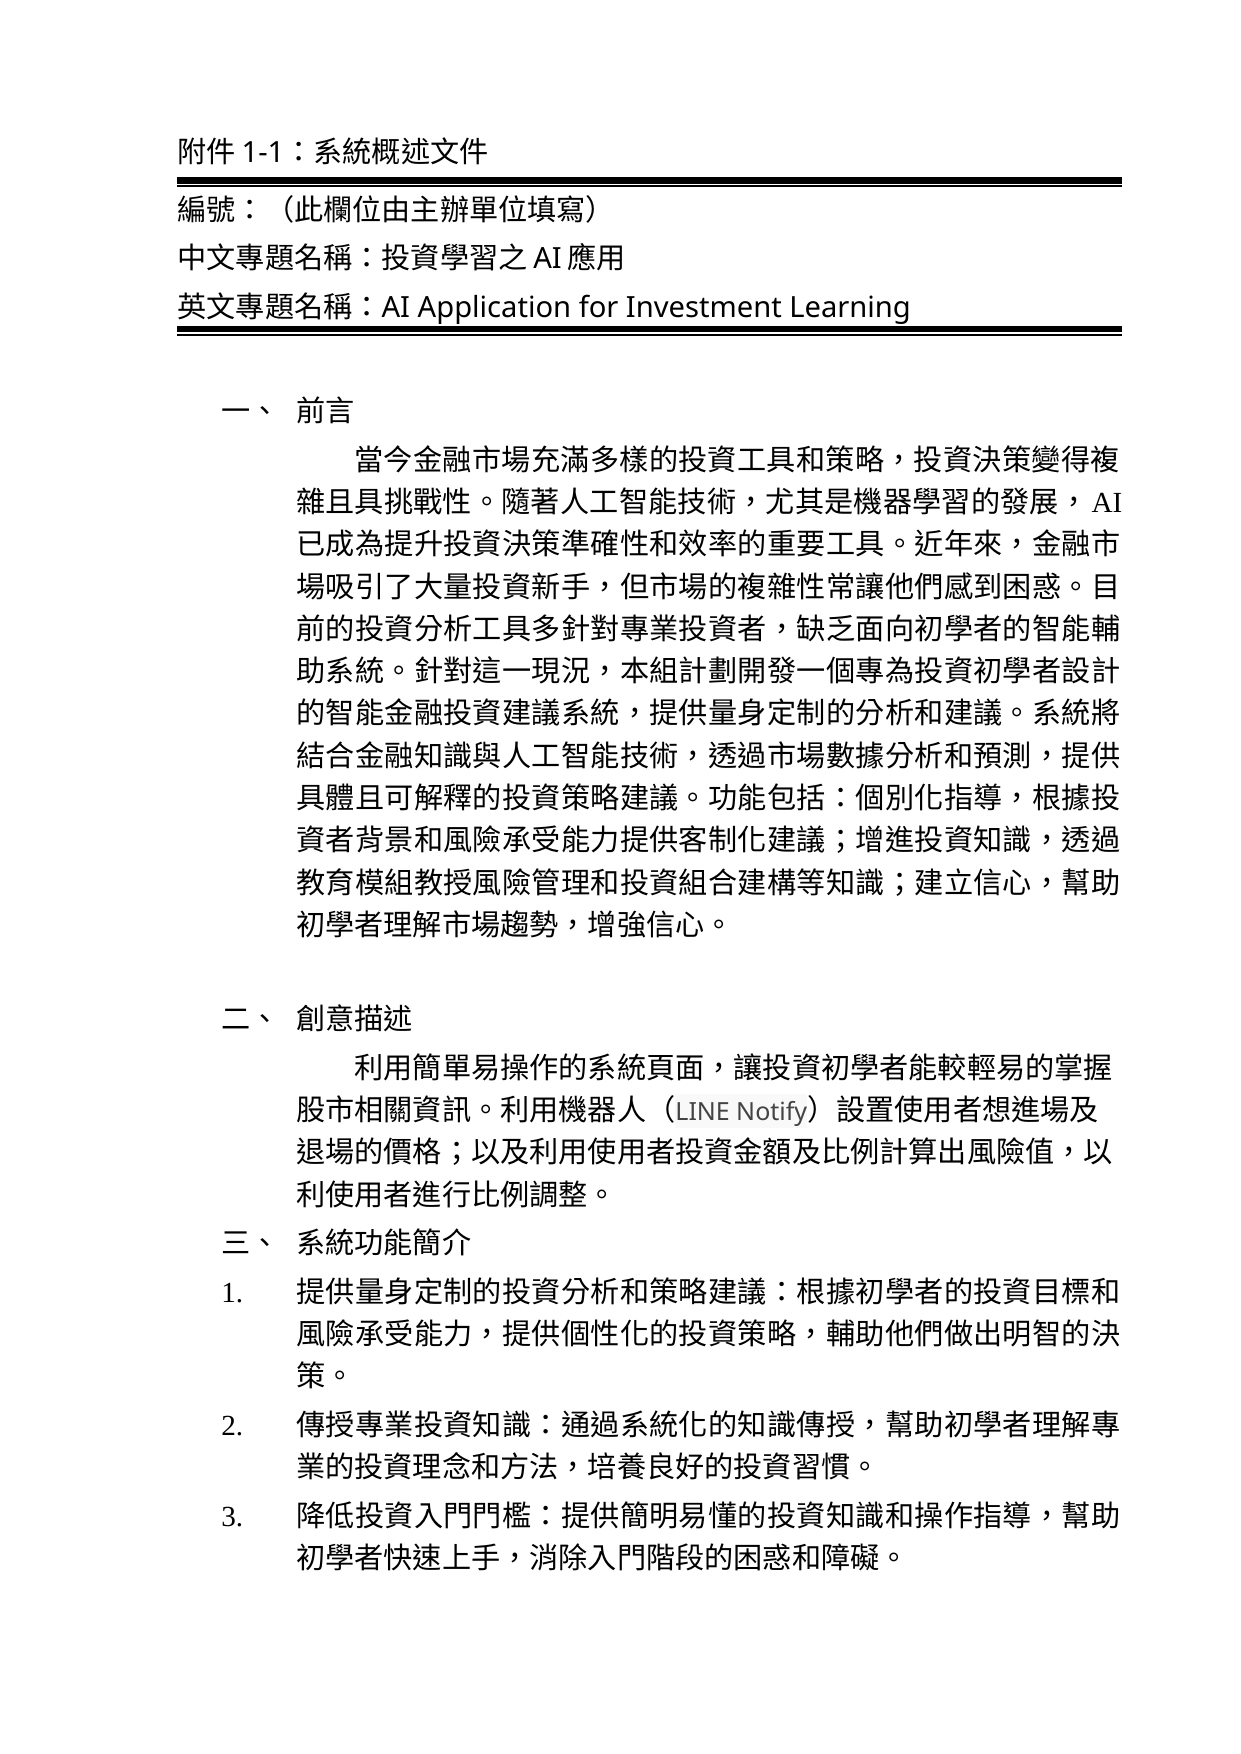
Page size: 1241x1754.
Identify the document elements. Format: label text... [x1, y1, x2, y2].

text 中文專題名稱：投資學習之AI應用 [177, 226, 1122, 274]
list 利用簡單易操作的系統頁面，讓投資初學者能較輕易的掌握股市相關資訊。利用機器人（LINE Notify）設置使用者想進場及退場的價格；以及利用使用者投資金額及比例計算出風險值，以利使用者進行比例調整。 [296, 1044, 1122, 1214]
text 附件1-1：系統概述文件 [177, 128, 1122, 171]
list 前言 [221, 388, 1122, 430]
list 傳授專業投資知識：通過系統化的知識傳授，幫助初學者理解專業的投資理念和方法，培養良好的投資習慣。 [221, 1402, 1122, 1486]
text 編號：（此欄位由主辦單位填寫） [177, 187, 1122, 226]
list 創意描述 [221, 996, 1122, 1038]
list 提供量身定制的投資分析和策略建議：根據初學者的投資目標和風險承受能力，提供個性化的投資策略，輔助他們做出明智的決策。 [221, 1268, 1122, 1395]
text 英文專題名稱：AI Application for Investment Learning [177, 274, 1122, 326]
list 系統功能簡介 [221, 1220, 1122, 1262]
list 降低投資入門門檻：提供簡明易懂的投資知識和操作指導，幫助初學者快速上手，消除入門階段的困惑和障礙。 [221, 1492, 1122, 1577]
text 當今金融市場充滿多樣的投資工具和策略，投資決策變得複雜且具挑戰性。隨著人工智能技術，尤其是機器學習的發展，AI已成為提升投資決策準確性和效率的重要工具。近年來，金融市場吸引了大量投資新手，但市場的複雜性常讓他們感到困惑。目前的投資分析工具多針對專業投資者，缺乏面向初學者的智能輔助系統。針對這一現況，本組計劃開發一個專為投資初學者設計的智能金融投資建議系統，提供量身定制的分析和建議。系統將結合金融知識與人工智能技術，透過市場數據分析和預測，提供具體且可解釋的投資策略建議。功能包括：個別化指導，根據投資者背景和風險承受能力提供客制化建議；增進投資知識，透過教育模組教授風險管理和投資組合建構等知識；建立信心，幫助初學者理解市場趨勢，增強信心。 [296, 436, 1122, 944]
